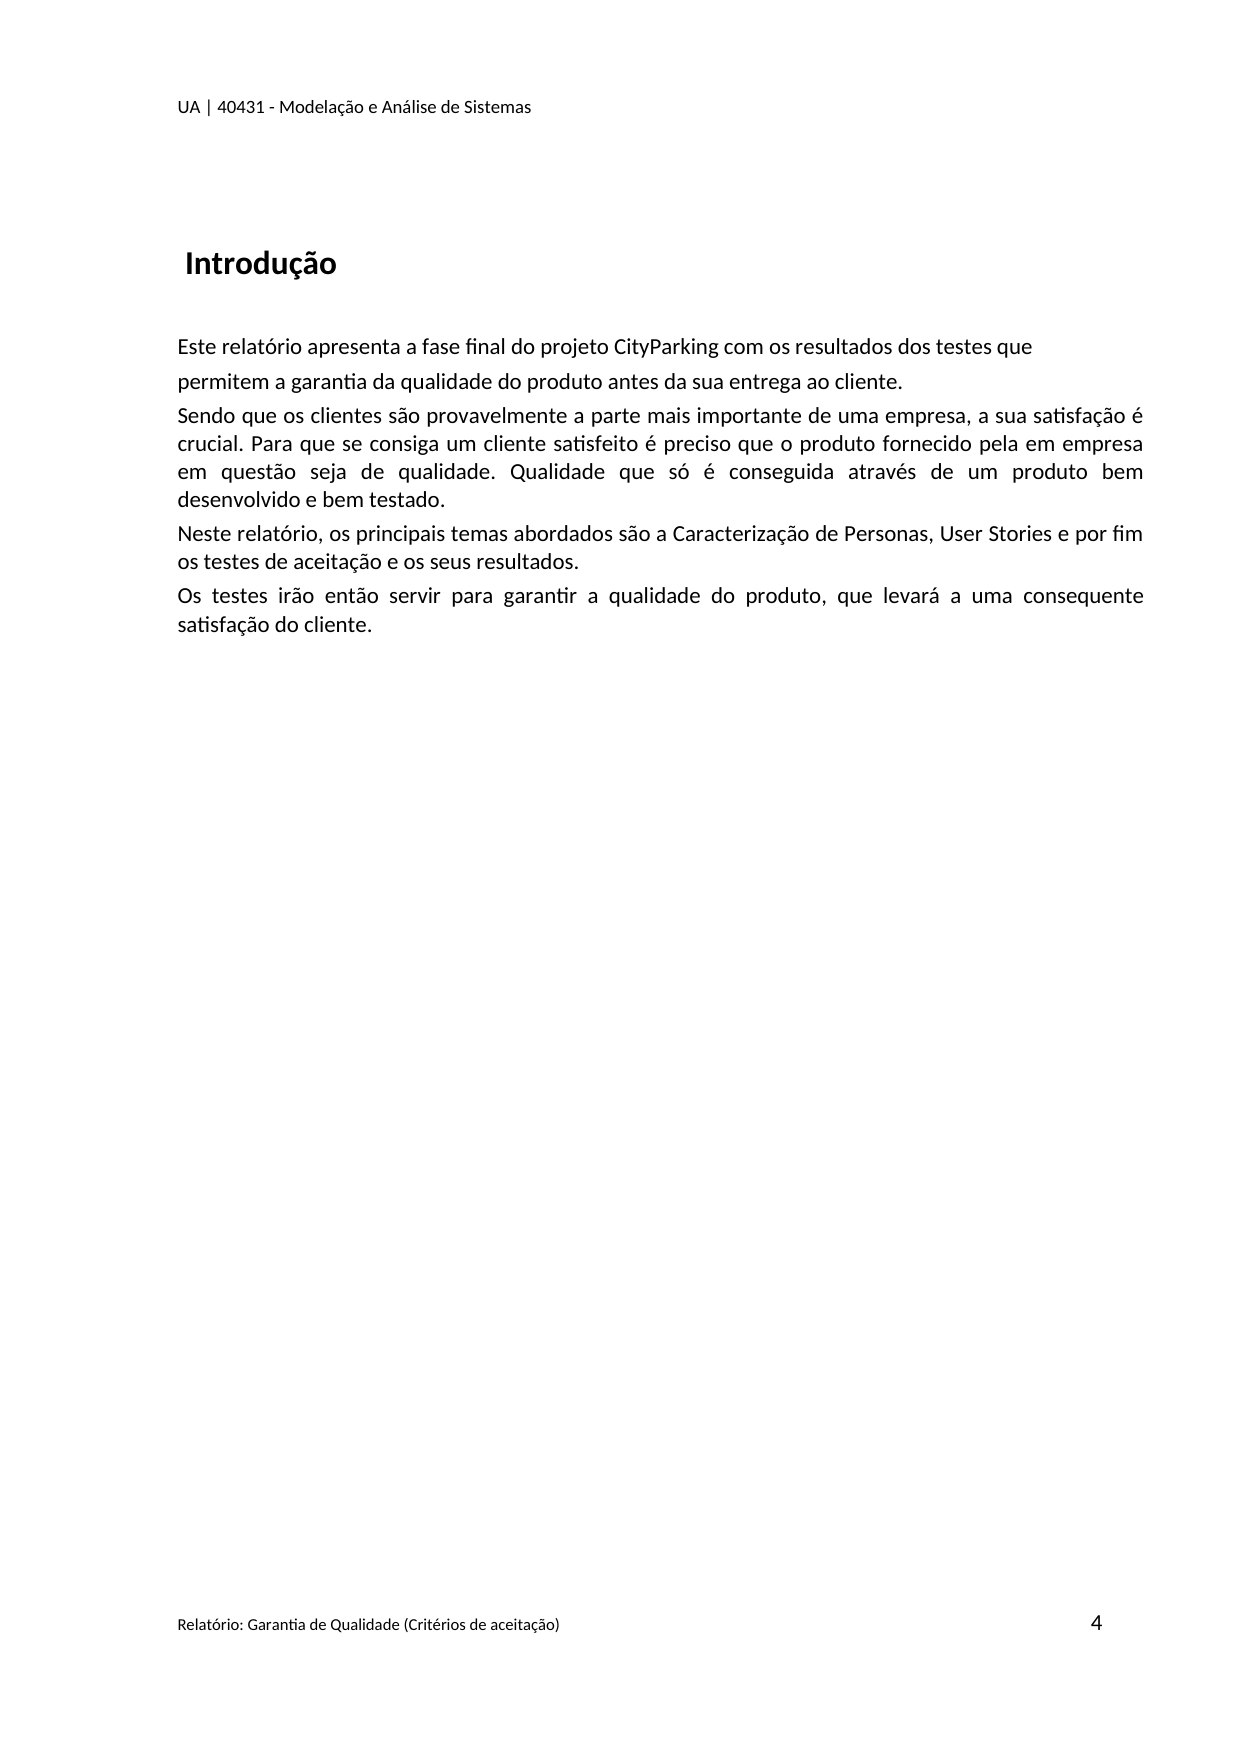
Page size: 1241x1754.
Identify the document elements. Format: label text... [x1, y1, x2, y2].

text Neste relatório, os principais temas abordados são a Caracterização de Personas, User Stories e por fim os testes de aceitação e os seus resultados. [177, 519, 1146, 575]
text Os testes irão então servir para garantir a qualidade do produto, que levará a uma consequente satisfação do cliente. [177, 582, 1146, 638]
text Introdução [177, 242, 1146, 282]
text permitem a garantia da qualidade do produto antes da sua entrega ao cliente. [177, 367, 1146, 395]
text Sendo que os clientes são provavelmente a parte mais importante de uma empresa, a sua satisfação é crucial. Para que se consiga um cliente satisfeito é preciso que o produto fornecido pela em empresa em questão seja de qualidade. Qualidade que só é conseguida através de um produto bem desenvolvido e bem testado. [177, 401, 1146, 513]
text Este relatório apresenta a fase final do projeto CityParking com os resultados dos testes que [177, 332, 1146, 361]
